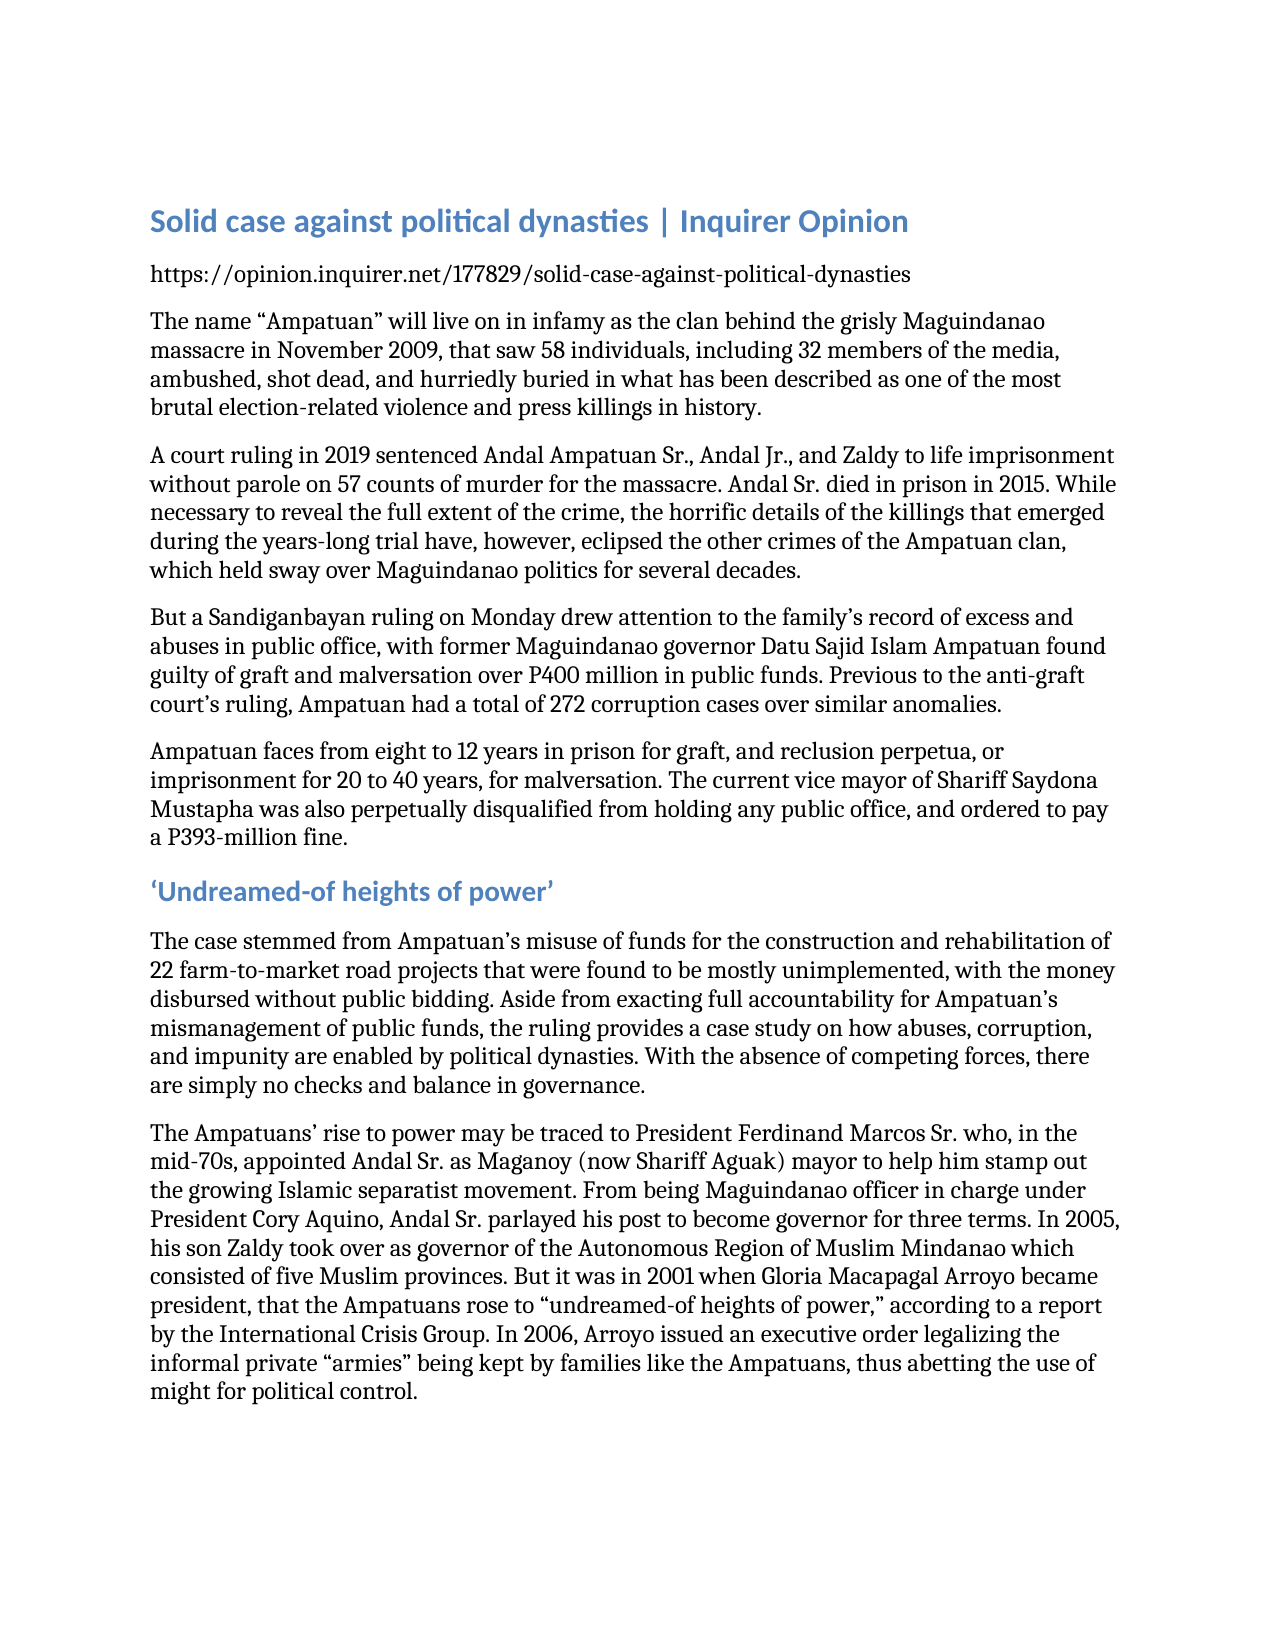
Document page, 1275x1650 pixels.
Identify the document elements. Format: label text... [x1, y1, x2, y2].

text A court ruling in 2019 sentenced Andal Ampatuan Sr., Andal Jr., and Zaldy to life imprisonment without parole on 57 counts of murder for the massacre. Andal Sr. died in prison in 2015. While necessary to reveal the full extent of the crime, the horrific details of the killings that emerged during the years-long trial have, however, eclipsed the other crimes of the Ampatuan clan, which held sway over Maguindanao politics for several decades. [150, 441, 1125, 584]
text The case stemmed from Ampatuan’s misuse of funds for the construction and rehabilitation of 22 farm-to-market road projects that were found to be mostly unimplemented, with the money disbursed without public bidding. Aside from exacting full accountability for Ampatuan’s mismanagement of public funds, the ruling provides a case study on how abuses, corruption, and impunity are enabled by political dynasties. With the absence of competing forces, there are simply no checks and balance in governance. [150, 927, 1125, 1100]
text But a Sandiganbayan ruling on Monday drew attention to the family’s record of excess and abuses in public office, with former Maguindanao governor Datu Sajid Islam Ampatuan found guilty of graft and malversation over P400 million in public funds. Previous to the anti-graft court’s ruling, Ampatuan had a total of 272 corruption cases over similar anomalies. [150, 603, 1125, 718]
text The name “Ampatuan” will live on in infamy as the clan behind the grisly Maguindanao massacre in November 2009, that saw 58 individuals, including 32 members of the media, ambushed, shot dead, and hurriedly buried in what has been described as one of the most brutal election-related violence and press killings in history. [150, 307, 1125, 422]
subtitle Solid case against political dynasties | Inquirer Opinion [150, 200, 1125, 241]
text The Ampatuans’ rise to power may be traced to President Ferdinand Marcos Sr. who, in the mid-70s, appointed Andal Sr. as Maganoy (now Shariff Aguak) mayor to help him stamp out the growing Islamic separatist movement. From being Maguindanao officer in charge under President Cory Aquino, Andal Sr. parlayed his post to become governor for three terms. In 2005, his son Zaldy took over as governor of the Autonomous Region of Muslim Mindanao which consisted of five Muslim provinces. But it was in 2001 when Gloria Macapagal Arroyo became president, that the Ampatuans rose to “undreamed-of heights of power,” according to a report by the International Crisis Group. In 2006, Arroyo issued an executive order legalizing the informal private “armies” being kept by families like the Ampatuans, thus abetting the use of might for political control. [150, 1118, 1125, 1406]
text Ampatuan faces from eight to 12 years in prison for graft, and reclusion perpetua, or imprisonment for 20 to 40 years, for malversation. The current vice mayor of Shariff Saydona Mustapha was also perpetually disqualified from holding any public office, and ordered to pay a P393-million fine. [150, 737, 1125, 852]
text https://opinion.inquirer.net/177829/solid-case-against-political-dynasties [150, 259, 1125, 288]
subtitle ‘Undreamed-of heights of power’ [150, 873, 1125, 908]
